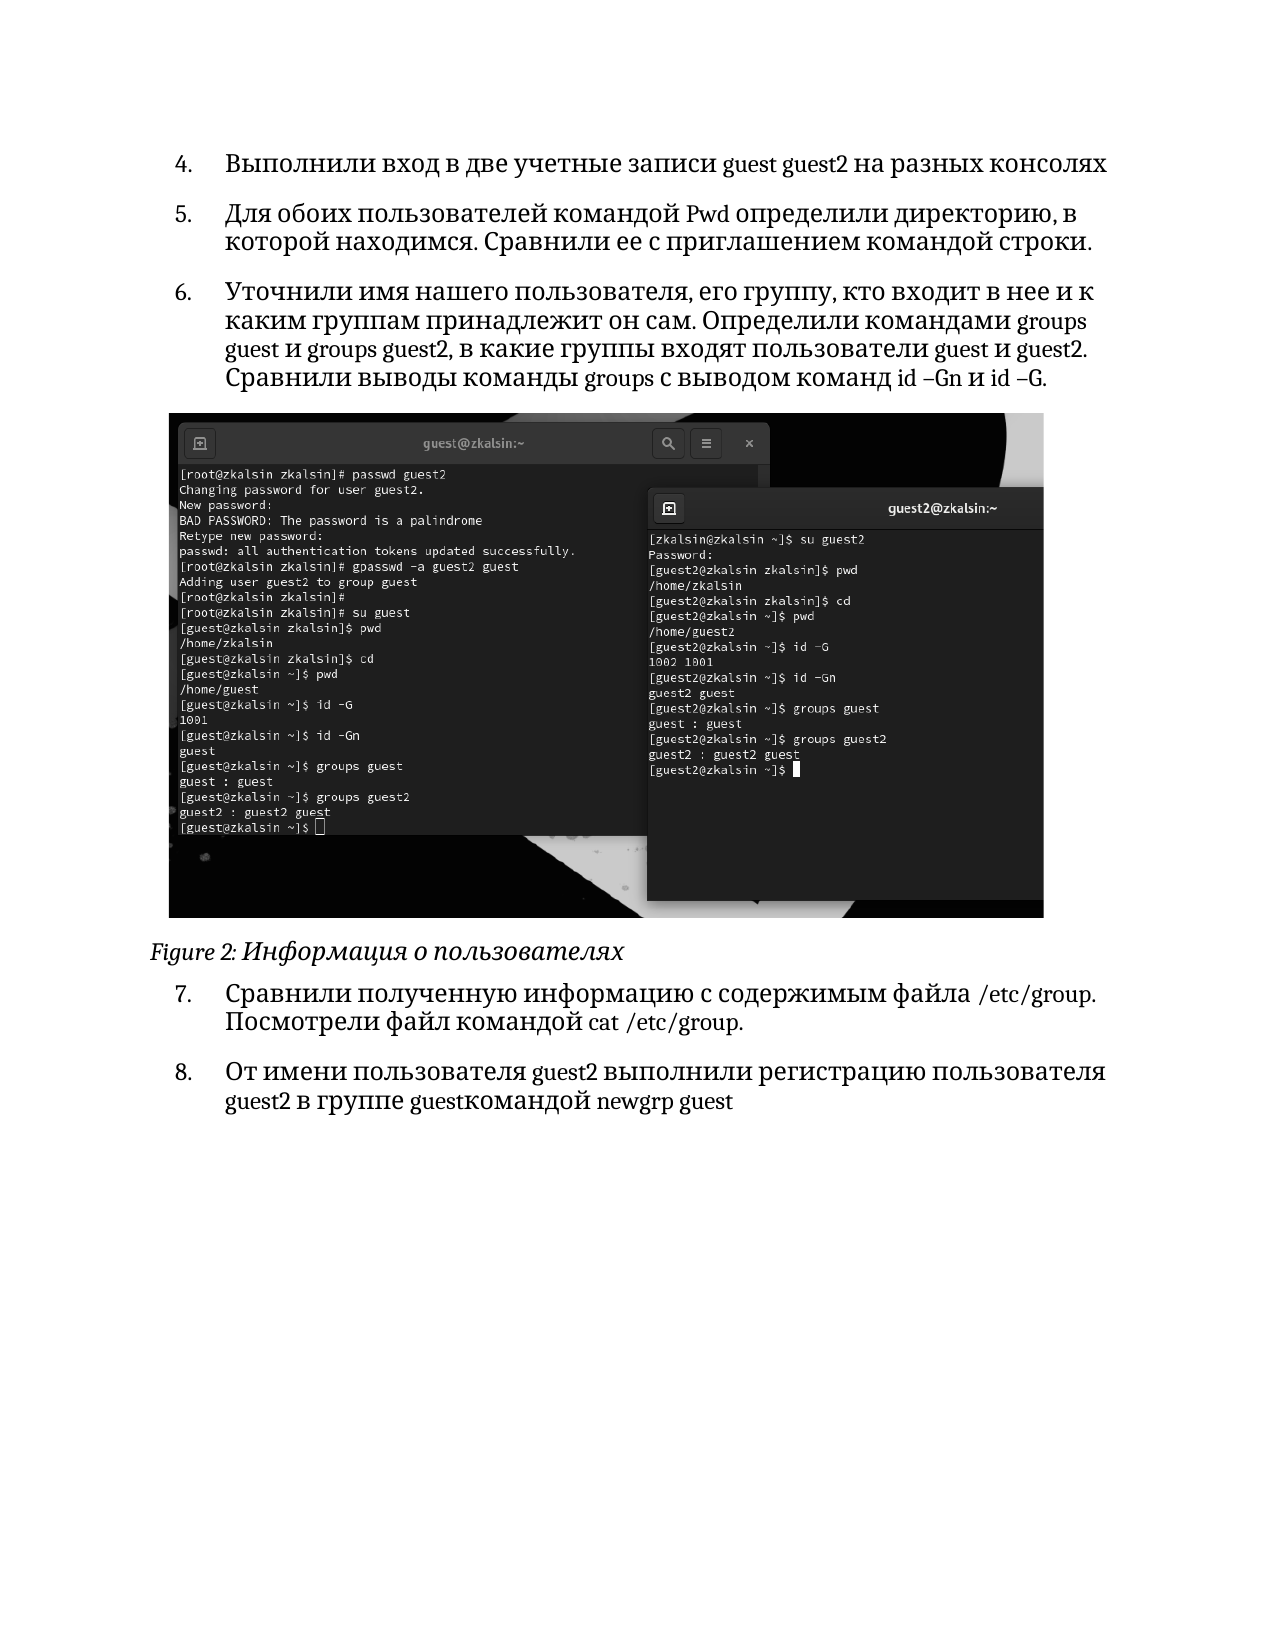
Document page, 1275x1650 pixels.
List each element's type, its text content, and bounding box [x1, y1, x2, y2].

list Для обоих пользователей командой Pwd определили директорию, в которой находимся. Сравнили ее с приглашением командой строки. [175, 199, 1125, 257]
list Уточнили имя нашего пользователя, его группу, кто входит в нее и к каким группам принадлежит он сам. Определили командами groups guest и groups guest2, в какие группы входят пользователи guest и guest2. Сравнили выводы команды groups с выводом команд id –Gn и id –G. [175, 278, 1125, 393]
list От имени пользователя guest2 выполнили регистрацию пользователя guest2 в группе guestкомандой newgrp guest [175, 1058, 1125, 1115]
list Сравнили полученную информацию с содержимым файла /etc/group. Посмотрели файл командой cat /etc/group. [175, 979, 1125, 1037]
list Выполнили вход в две учетные записи guest guest2 на разных консолях [175, 150, 1125, 179]
text Figure 2: Информация о пользователях [150, 938, 1125, 967]
picture [168, 413, 1044, 918]
